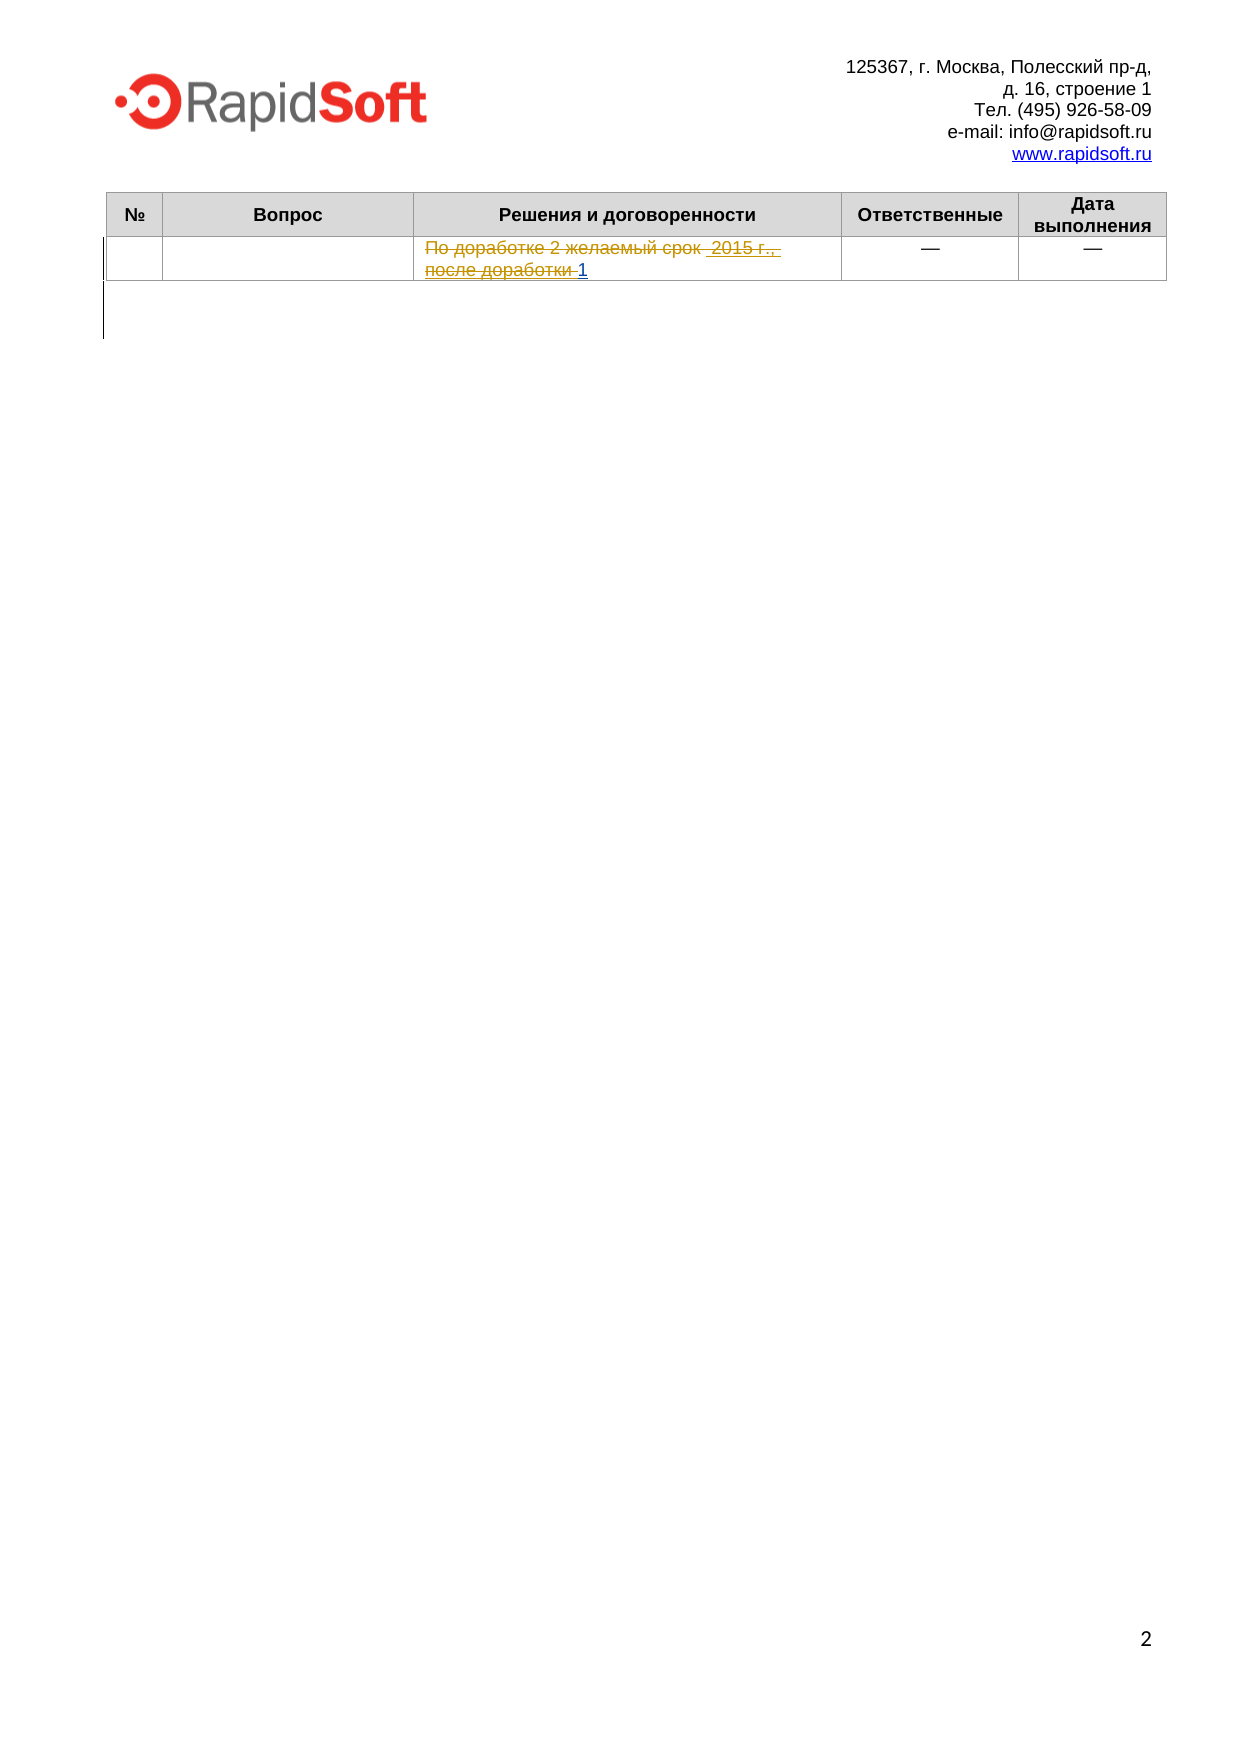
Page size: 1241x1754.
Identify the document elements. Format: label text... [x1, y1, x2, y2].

table_header Дата выполнения [1019, 193, 1166, 236]
table_header № [107, 193, 162, 236]
table_header Решения и договоренности [414, 193, 841, 236]
table_cell — [1019, 237, 1166, 280]
table_header Вопрос [163, 193, 413, 236]
table_cell — [842, 237, 1018, 280]
picture [67, 29, 477, 172]
table_cell [414, 237, 841, 280]
table_header Ответственные [842, 193, 1018, 236]
